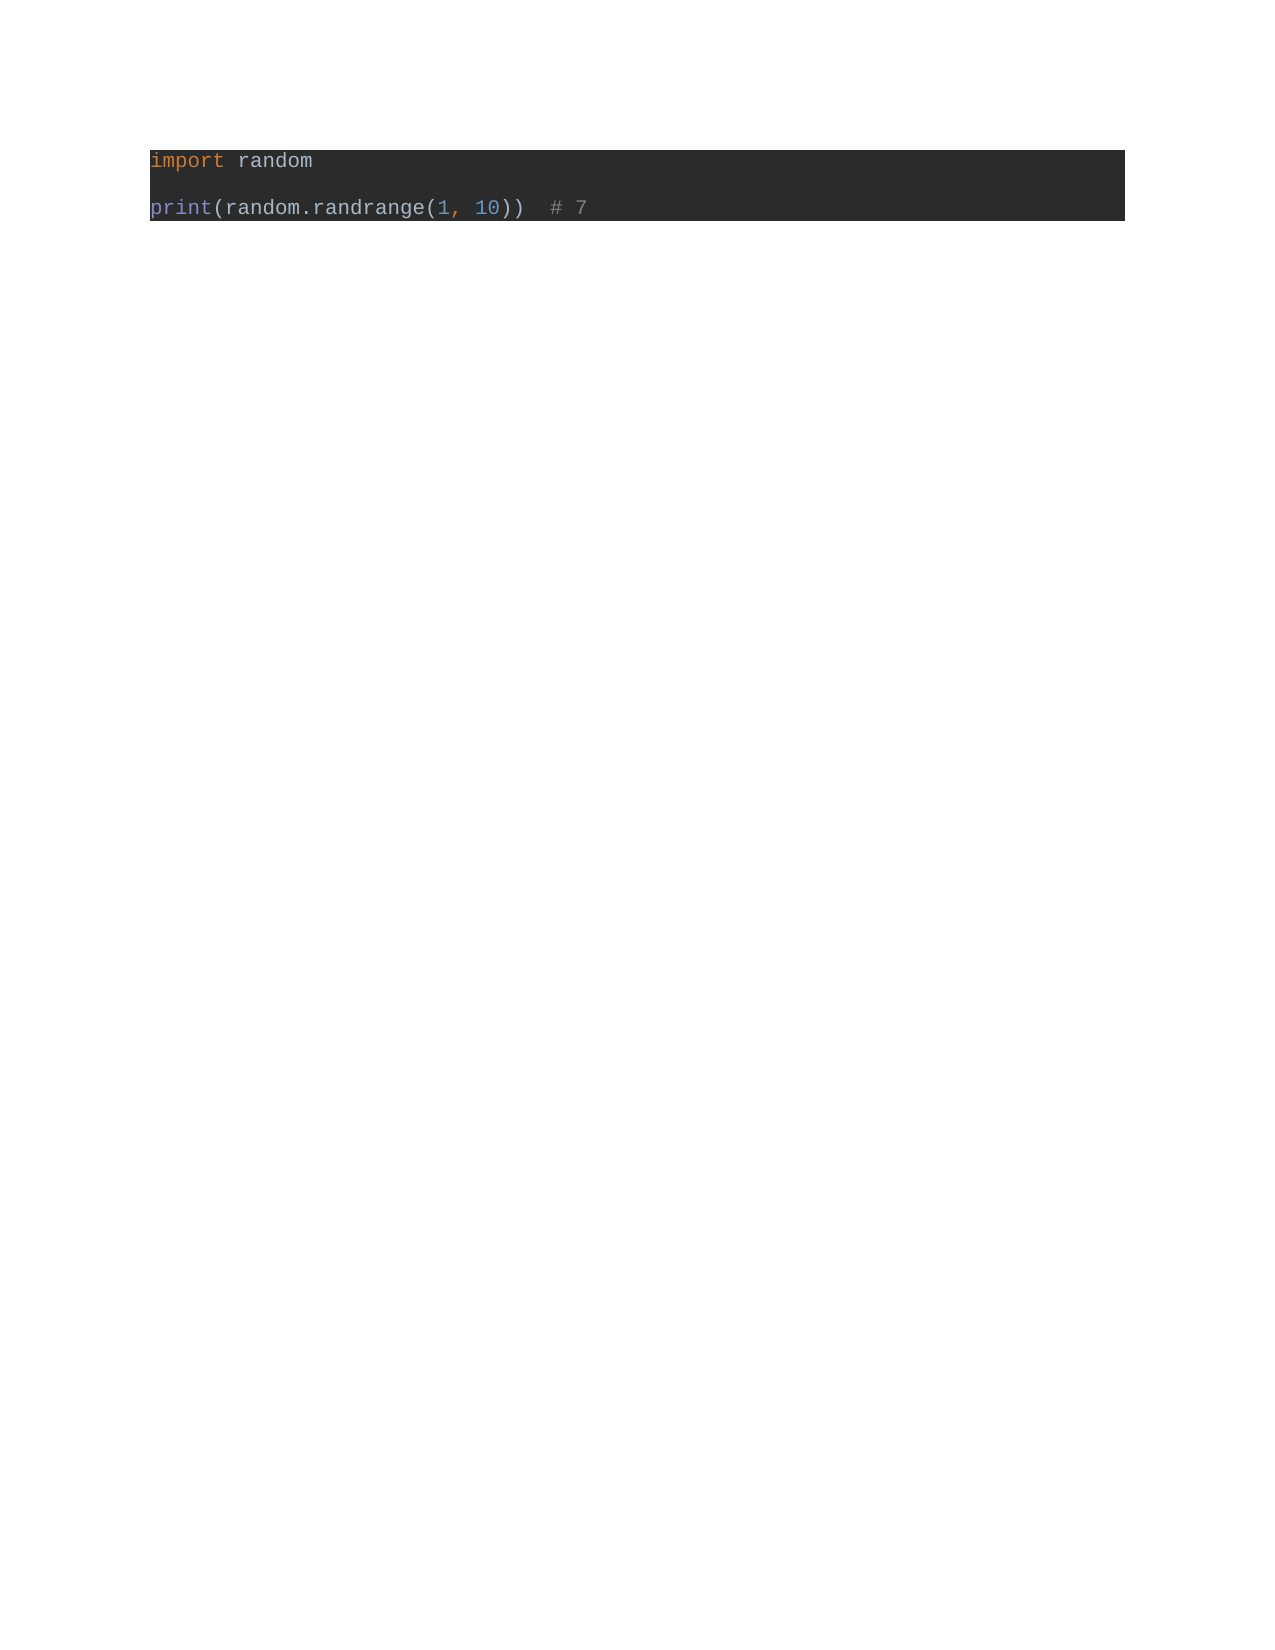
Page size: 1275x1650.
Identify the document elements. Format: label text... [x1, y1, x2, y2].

text import random print(random.randrange(1, 10)) # 7 [150, 150, 1125, 221]
